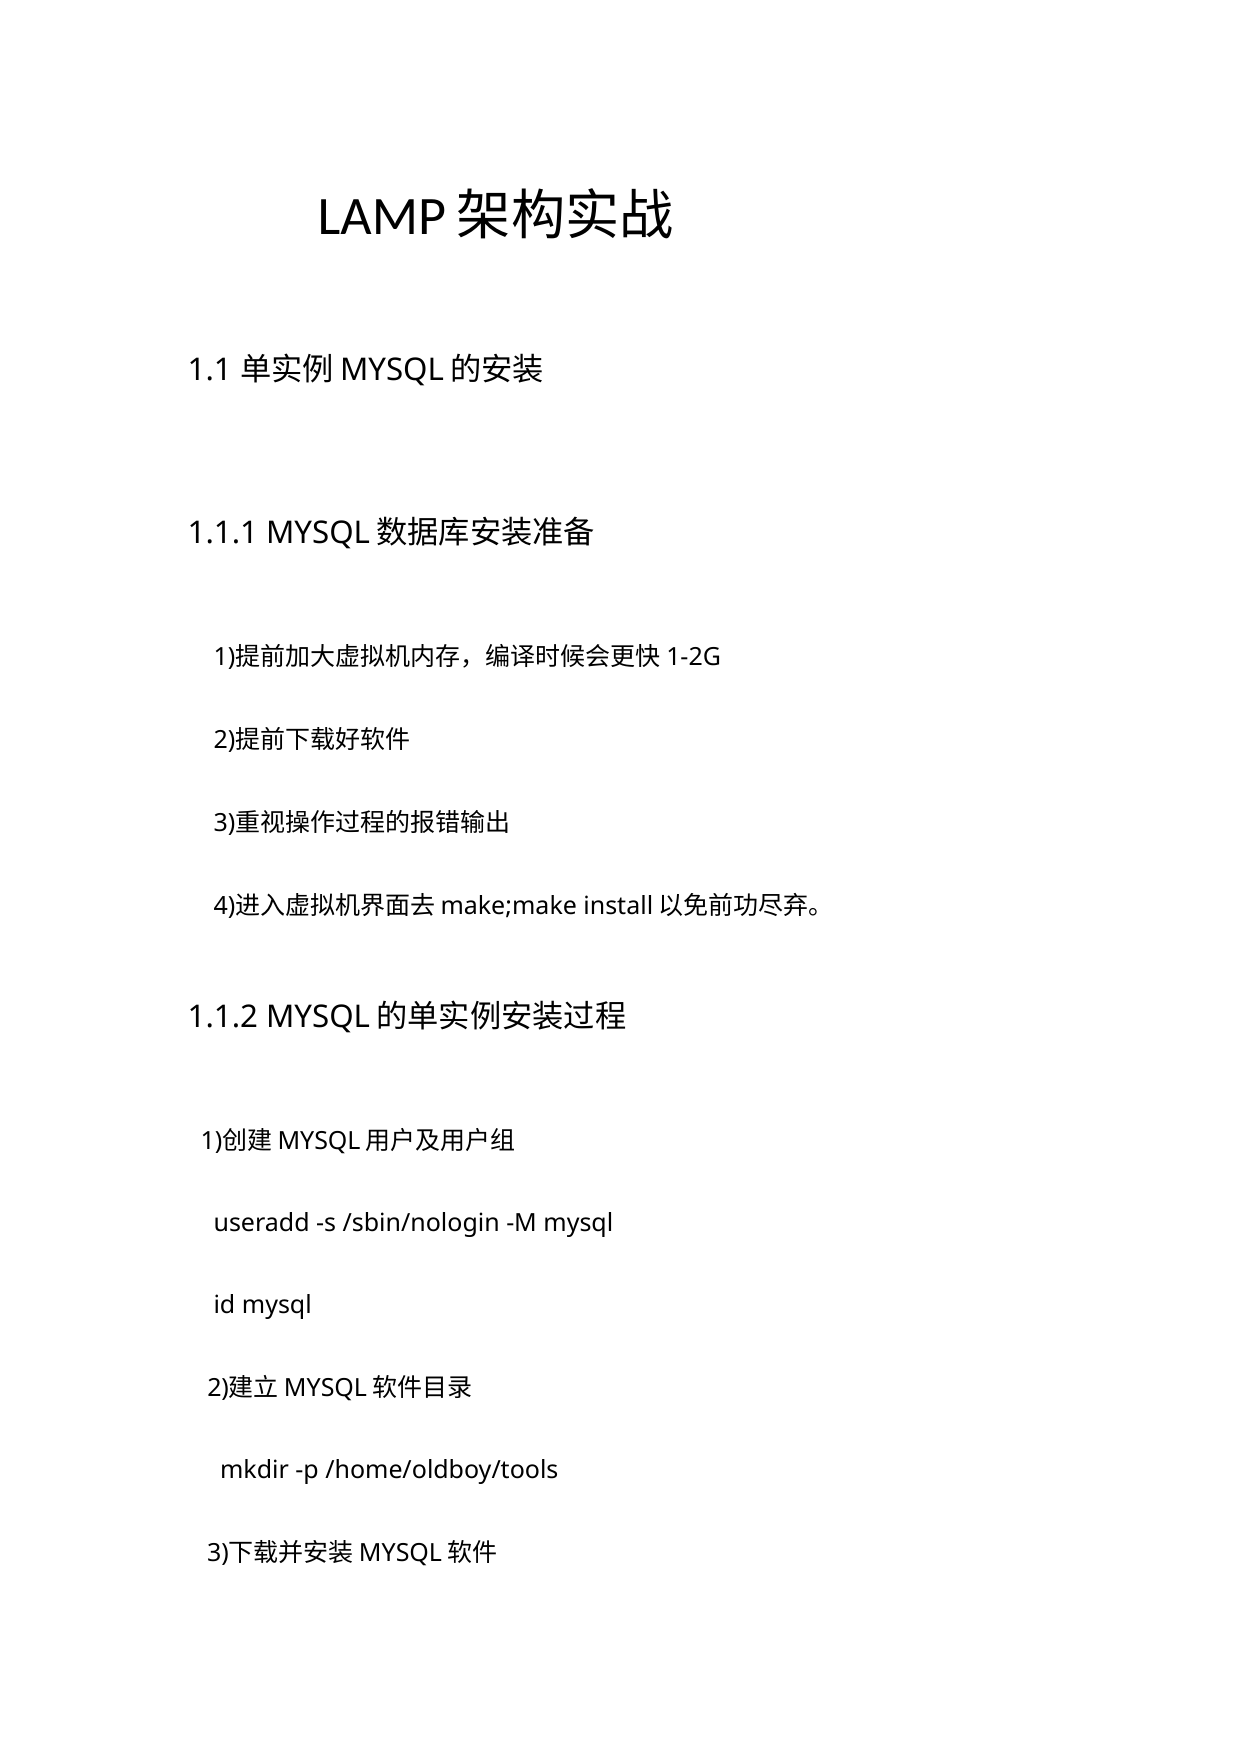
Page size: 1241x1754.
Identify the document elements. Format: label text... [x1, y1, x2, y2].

text 3)下载并安装MYSQL软件 [187, 1518, 1053, 1583]
text 2)建立MYSQL软件目录 [187, 1353, 1053, 1418]
subtitle 1.1.2 MYSQL的单实例安装过程 [187, 981, 1053, 1046]
text id mysql [187, 1271, 1053, 1336]
text useradd -s /sbin/nologin -M mysql [187, 1189, 1053, 1254]
text 1)创建MYSQL用户及用户组 [187, 1106, 1053, 1171]
text 1)提前加大虚拟机内存，编译时候会更快 1-2G [187, 622, 1053, 687]
text 3)重视操作过程的报错输出 [187, 788, 1053, 853]
subtitle 1.1 单实例MYSQL的安装 [187, 334, 1053, 399]
text LAMP架构实战 [187, 162, 1053, 259]
text mkdir -p /home/oldboy/tools [187, 1436, 1053, 1501]
text 2)提前下载好软件 [187, 705, 1053, 770]
text 4)进入虚拟机界面去make;make install以免前功尽弃。 [187, 871, 1053, 936]
subtitle 1.1.1 MYSQL数据库安装准备 [187, 497, 1053, 562]
